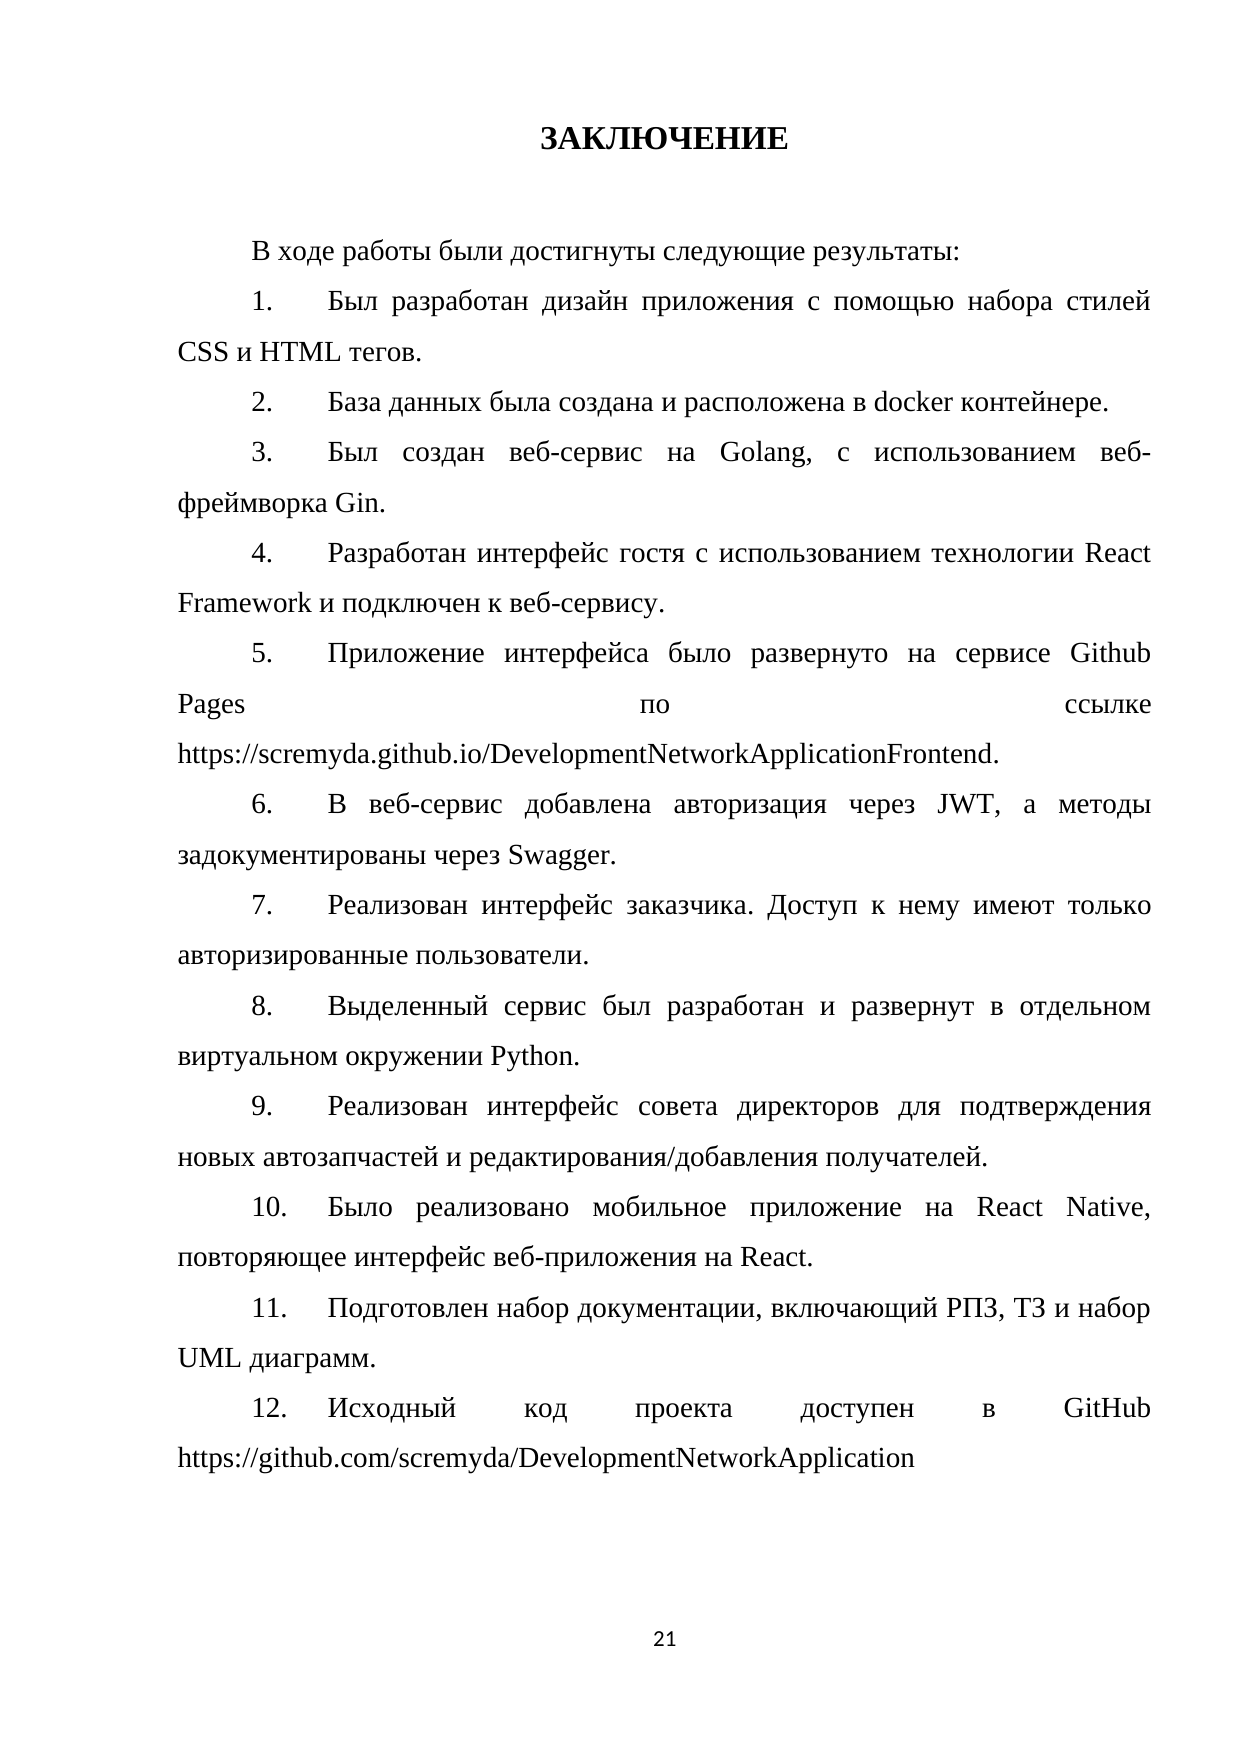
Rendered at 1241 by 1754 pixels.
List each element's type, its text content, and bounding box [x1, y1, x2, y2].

list Был разработан дизайн приложения с помощью набора стилей CSS и HTML тегов. [177, 283, 1152, 367]
subtitle ЗАКЛЮЧЕНИЕ [177, 118, 1152, 156]
list Реализован интерфейс заказчика. Доступ к нему имеют только авторизированные пользователи. [177, 887, 1152, 971]
list Приложение интерфейса было развернуто на сервисе Github Pages по ссылке https://scremyda.github.io/DevelopmentNetworkApplicationFrontend. [177, 636, 1152, 770]
text В ходе работы были достигнуты следующие результаты: [177, 233, 1152, 267]
list Подготовлен набор документации, включающий РПЗ, ТЗ и набор UML диаграмм. [177, 1290, 1152, 1373]
list Разработан интерфейс гостя с использованием технологии React Framework и подключен к веб-сервису. [177, 535, 1152, 619]
list Выделенный сервис был разработан и развернут в отдельном виртуальном окружении Python. [177, 988, 1152, 1072]
list Был создан веб-сервис на Golang, с использованием веб-фреймворка Gin. [177, 434, 1152, 518]
list Исходный код проекта доступен в GitHub https://github.com/scremyda/DevelopmentNetworkApplication [177, 1390, 1152, 1474]
list Было реализовано мобильное приложение на React Native, повторяющее интерфейс веб-приложения на React. [177, 1189, 1152, 1273]
list База данных была создана и расположена в docker контейнере. [177, 384, 1152, 418]
list В веб-сервис добавлена авторизация через JWT, а методы задокументированы через Swagger. [177, 787, 1152, 870]
list Реализован интерфейс совета директоров для подтверждения новых автозапчастей и редактирования/добавления получателей. [177, 1088, 1152, 1172]
